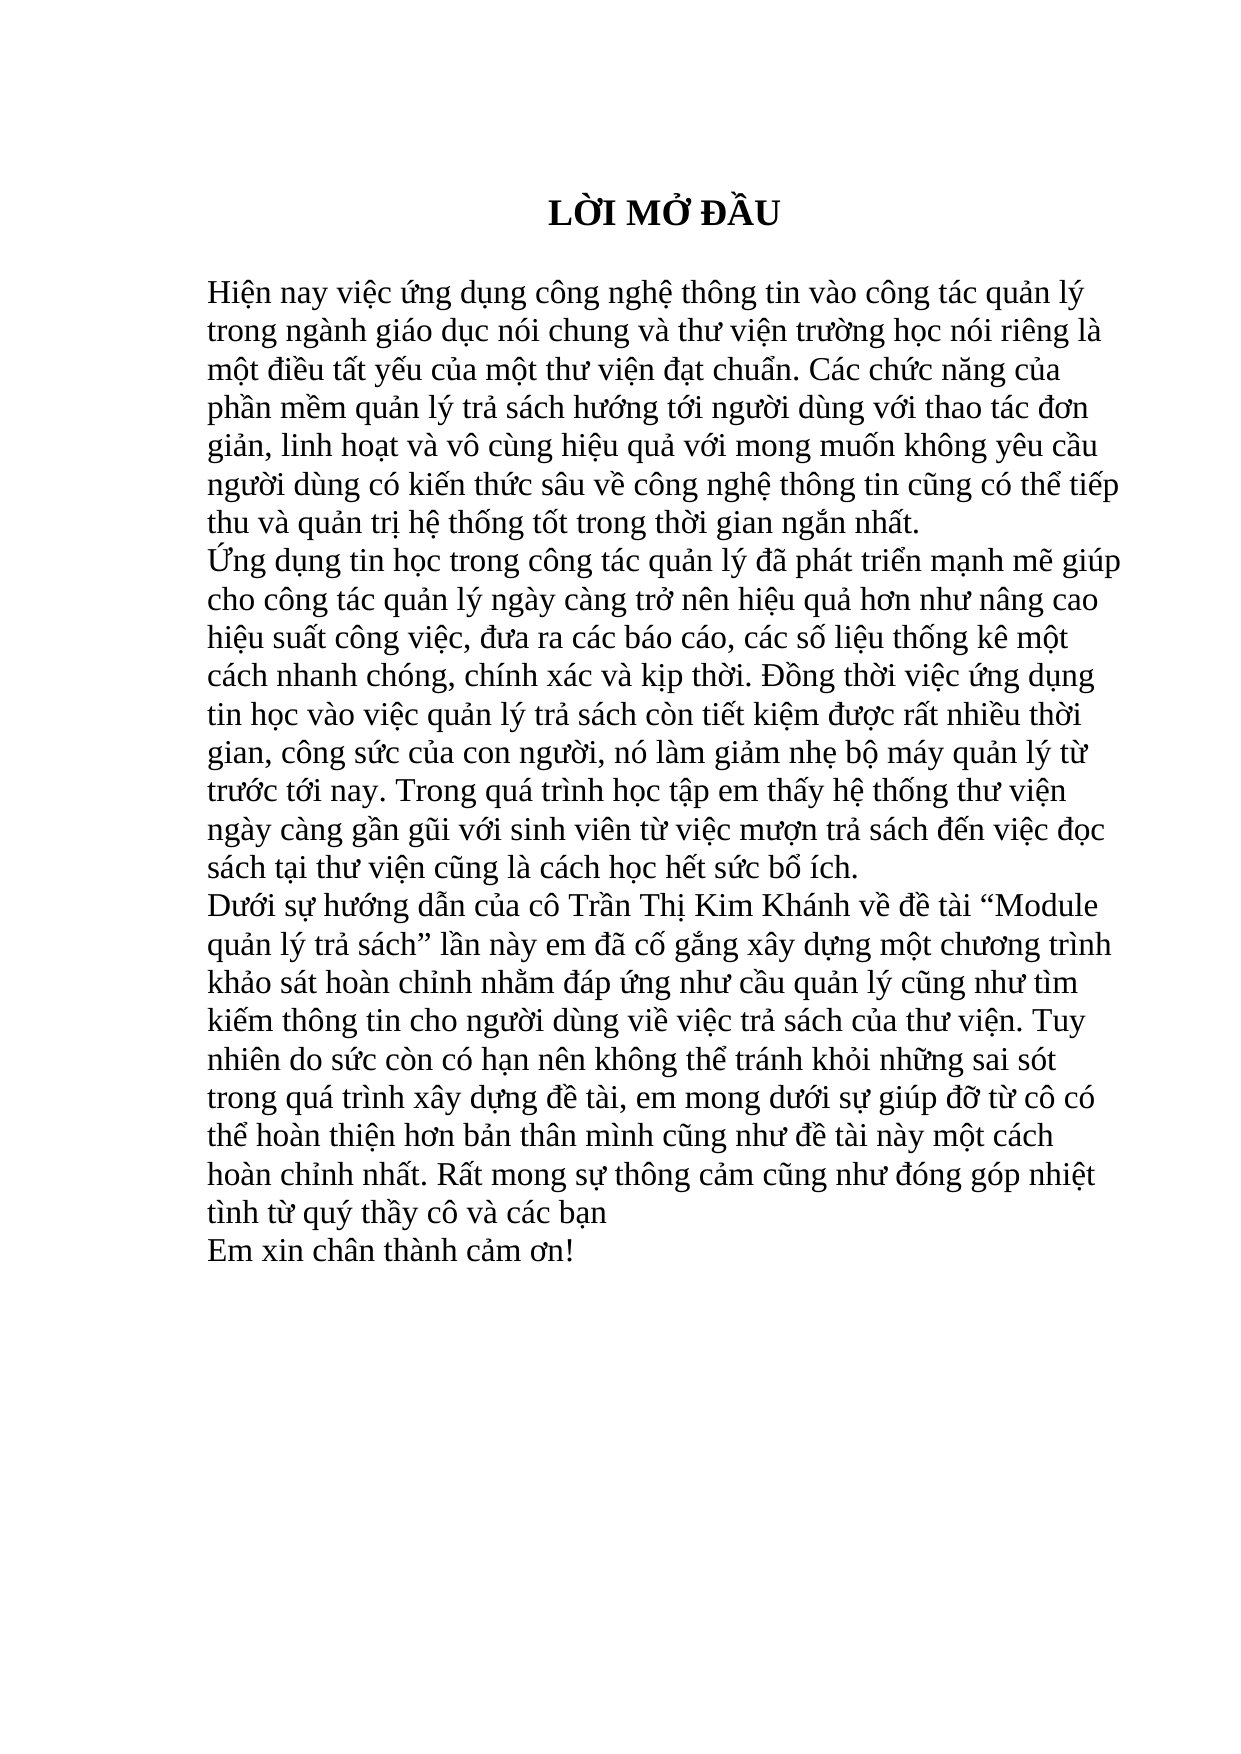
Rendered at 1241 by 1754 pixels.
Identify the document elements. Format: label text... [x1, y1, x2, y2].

text Dưới sự hướng dẫn của cô Trần Thị Kim Khánh về đề tài “Module quản lý trả sách” lần này em đã cố gắng xây dựng một chương trình khảo sát hoàn chỉnh nhằm đáp ứng như cầu quản lý cũng như tìm kiếm thông tin cho người dùng viề việc trả sách của thư viện. Tuy nhiên do sức còn có hạn nên không thể tránh khỏi những sai sót trong quá trình xây dựng đề tài, em mong dưới sự giúp đỡ từ cô có thể hoàn thiện hơn bản thân mình cũng như đề tài này một cách hoàn chỉnh nhất. Rất mong sự thông cảm cũng như đóng góp nhiệt tình từ quý thầy cô và các bạn [207, 886, 1122, 1231]
text Em xin chân thành cảm ơn! [207, 1231, 1122, 1269]
text LỜI MỞ ĐẦU [207, 191, 1122, 234]
text Hiện nay việc ứng dụng công nghệ thông tin vào công tác quản lý trong ngành giáo dục nói chung và thư viện trường học nói riêng là một điều tất yếu của một thư viện đạt chuẩn. Các chức năng của phần mềm quản lý trả sách hướng tới người dùng với thao tác đơn giản, linh hoạt và vô cùng hiệu quả với mong muốn không yêu cầu người dùng có kiến thức sâu về công nghệ thông tin cũng có thể tiếp thu và quản trị hệ thống tốt trong thời gian ngắn nhất. [207, 272, 1122, 541]
text Ứng dụng tin học trong công tác quản lý đã phát triển mạnh mẽ giúp cho công tác quản lý ngày càng trở nên hiệu quả hơn như nâng cao hiệu suất công việc, đưa ra các báo cáo, các số liệu thống kê một cách nhanh chóng, chính xác và kịp thời. Đồng thời việc ứng dụng tin học vào việc quản lý trả sách còn tiết kiệm được rất nhiều thời gian, công sức của con người, nó làm giảm nhẹ bộ máy quản lý từ trước tới nay. Trong quá trình học tập em thấy hệ thống thư viện ngày càng gần gũi với sinh viên từ việc mượn trả sách đến việc đọc sách tại thư viện cũng là cách học hết sức bổ ích. [207, 541, 1122, 886]
